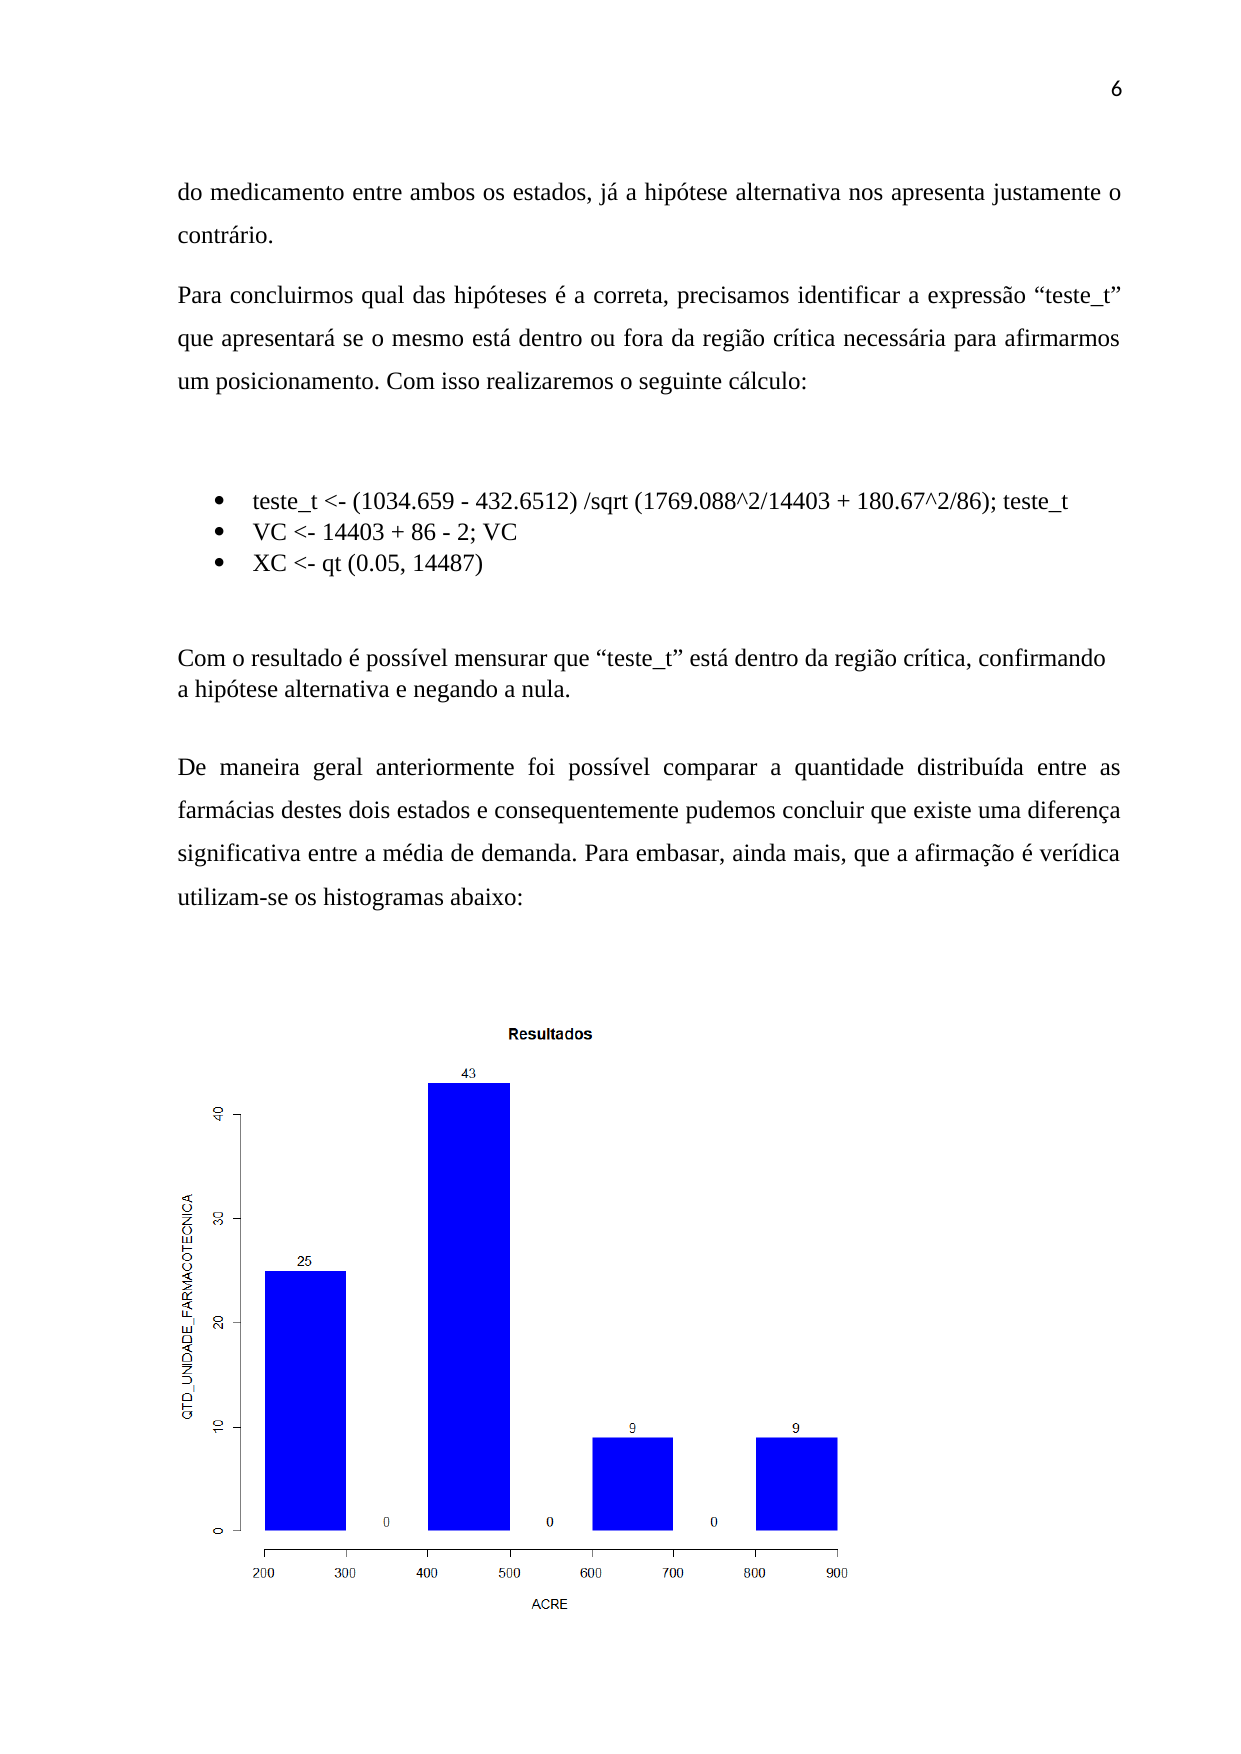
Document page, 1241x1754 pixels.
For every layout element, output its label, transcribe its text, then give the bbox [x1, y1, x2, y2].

list XC <- qt (0.05, 14487) [215, 548, 1122, 577]
picture [177, 1001, 893, 1628]
list teste_t <- (1034.659 - 432.6512) /sqrt (1769.088^2/14403 + 180.67^2/86); teste_t [215, 486, 1122, 515]
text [177, 177, 1122, 249]
text Com o resultado é possível mensurar que “teste_t” está dentro da região crítica, confirmando a hipótese alternativa e negando a nula. [177, 643, 1122, 733]
list VC <- 14403 + 86 - 2; VC [215, 517, 1122, 546]
text Para concluirmos qual das hipóteses é a correta, precisamos identificar a expressão “teste_t” que apresentará se o mesmo está dentro ou fora da região crítica necessária para afirmarmos um posicionamento. Com isso realizaremos o seguinte cálculo: [177, 280, 1122, 395]
text De maneira geral anteriormente foi possível comparar a quantidade distribuída entre as farmácias destes dois estados e consequentemente pudemos concluir que existe uma diferença significativa entre a média de demanda. Para embasar, ainda mais, que a afirmação é verídica utilizam-se os histogramas abaixo: [177, 752, 1122, 910]
